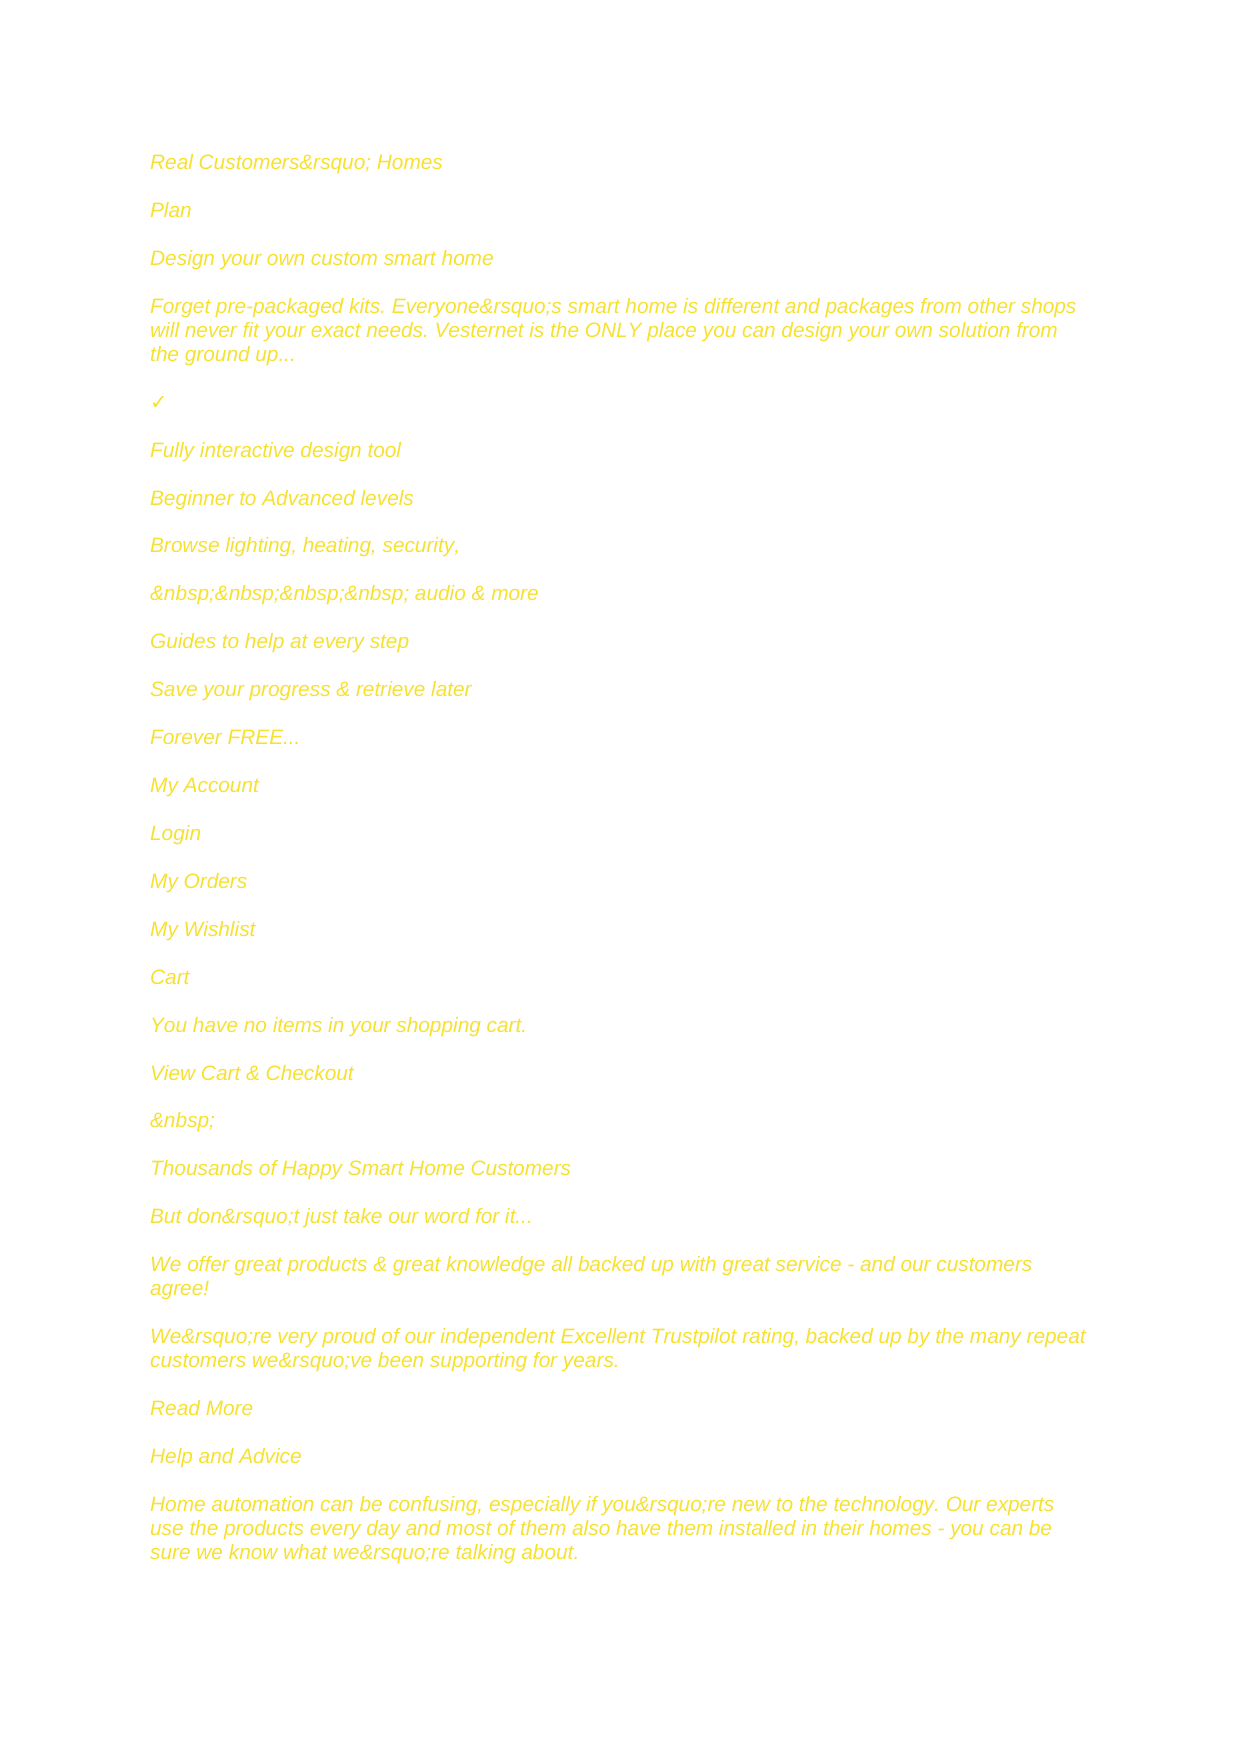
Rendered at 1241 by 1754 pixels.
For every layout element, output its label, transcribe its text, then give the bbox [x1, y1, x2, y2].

text We&rsquo;re very proud of our independent Excellent Trustpilot rating, backed up by the many repeat customers we&rsquo;ve been supporting for years. [150, 1324, 1090, 1372]
text Real Customers&rsquo; Homes [150, 150, 1090, 174]
text Forever FREE... [150, 725, 1090, 749]
text Forget pre-packaged kits. Everyone&rsquo;s smart home is different and packages from other shops will never fit your exact needs. Vesternet is the ONLY place you can design your own solution from the ground up... [150, 294, 1090, 366]
text Beginner to Advanced levels [150, 485, 1090, 509]
text Cart [150, 964, 1090, 988]
text But don&rsquo;t just take our word for it... [150, 1204, 1090, 1228]
text Thousands of Happy Smart Home Customers [150, 1156, 1090, 1180]
text View Cart & Checkout [150, 1060, 1090, 1084]
text Browse lighting, heating, security, [150, 533, 1090, 557]
text ✓ [150, 389, 1090, 413]
text Guides to help at every step [150, 629, 1090, 653]
text We offer great products & great knowledge all backed up with great service - and our customers agree! [150, 1252, 1090, 1300]
text Read More [150, 1396, 1090, 1420]
text Plan [150, 198, 1090, 222]
text &nbsp;&nbsp;&nbsp;&nbsp; audio & more [150, 581, 1090, 605]
text Home automation can be confusing, especially if you&rsquo;re new to the technology. Our experts use the products every day and most of them also have them installed in their homes - you can be sure we know what we&rsquo;re talking about. [150, 1492, 1090, 1563]
text Design your own custom smart home [150, 246, 1090, 270]
text My Wishlist [150, 917, 1090, 941]
text You have no items in your shopping cart. [150, 1012, 1090, 1036]
text &nbsp; [150, 1108, 1090, 1132]
text Help and Advice [150, 1444, 1090, 1468]
text My Orders [150, 869, 1090, 893]
text Save your progress & retrieve later [150, 677, 1090, 701]
text Fully interactive design tool [150, 437, 1090, 461]
text Login [150, 821, 1090, 845]
text My Account [150, 773, 1090, 797]
